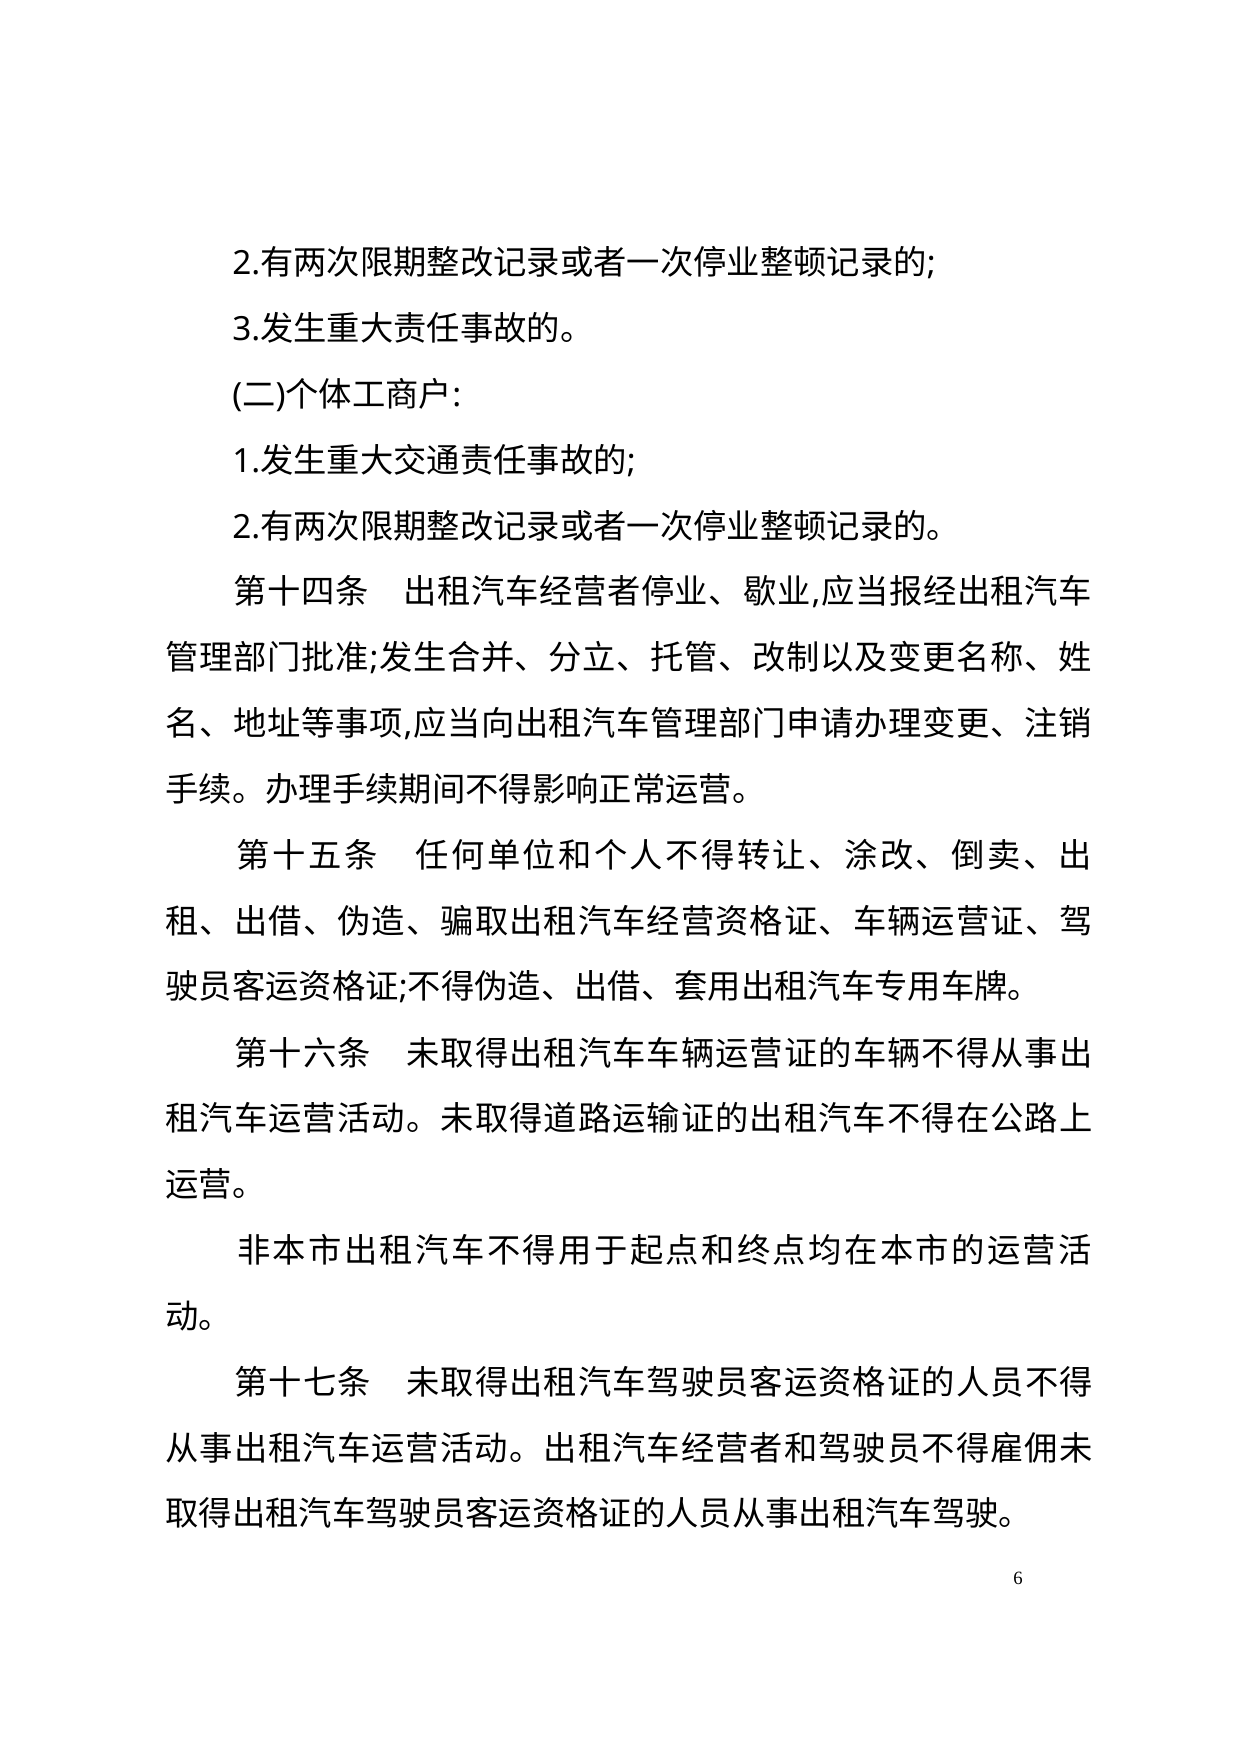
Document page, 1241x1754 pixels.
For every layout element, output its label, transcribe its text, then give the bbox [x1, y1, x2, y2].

text 非本市出租汽车不得用于起点和终点均在本市的运营活动。 第十七条 未取得出租汽车驾驶员客运资格证的人员不得从事出租汽车运营活动。出租汽车经营者和驾驶员不得雇佣未取得出租汽车驾驶员客运资格证的人员从事出租汽车驾驶。 [165, 1215, 1093, 1544]
text 2.有两次限期整改记录或者一次停业整顿记录的。 [165, 491, 1093, 557]
text (二)个体工商户: [165, 359, 1093, 425]
text 1.发生重大交通责任事故的; [165, 425, 1093, 491]
text 第十五条 任何单位和个人不得转让、涂改、倒卖、出租、出借、伪造、骗取出租汽车经营资格证、车辆运营证、驾驶员客运资格证;不得伪造、出借、套用出租汽车专用车牌。 [165, 820, 1093, 1017]
text 3.发生重大责任事故的。 [165, 293, 1093, 359]
text 2.有两次限期整改记录或者一次停业整顿记录的; [165, 227, 1093, 293]
text 第十六条 未取得出租汽车车辆运营证的车辆不得从事出租汽车运营活动。未取得道路运输证的出租汽车不得在公路上运营。 [165, 1017, 1093, 1215]
text 第十四条 出租汽车经营者停业、歇业,应当报经出租汽车管理部门批准;发生合并、分立、托管、改制以及变更名称、姓名、地址等事项,应当向出租汽车管理部门申请办理变更、注销手续。办理手续期间不得影响正常运营。 [165, 557, 1093, 820]
